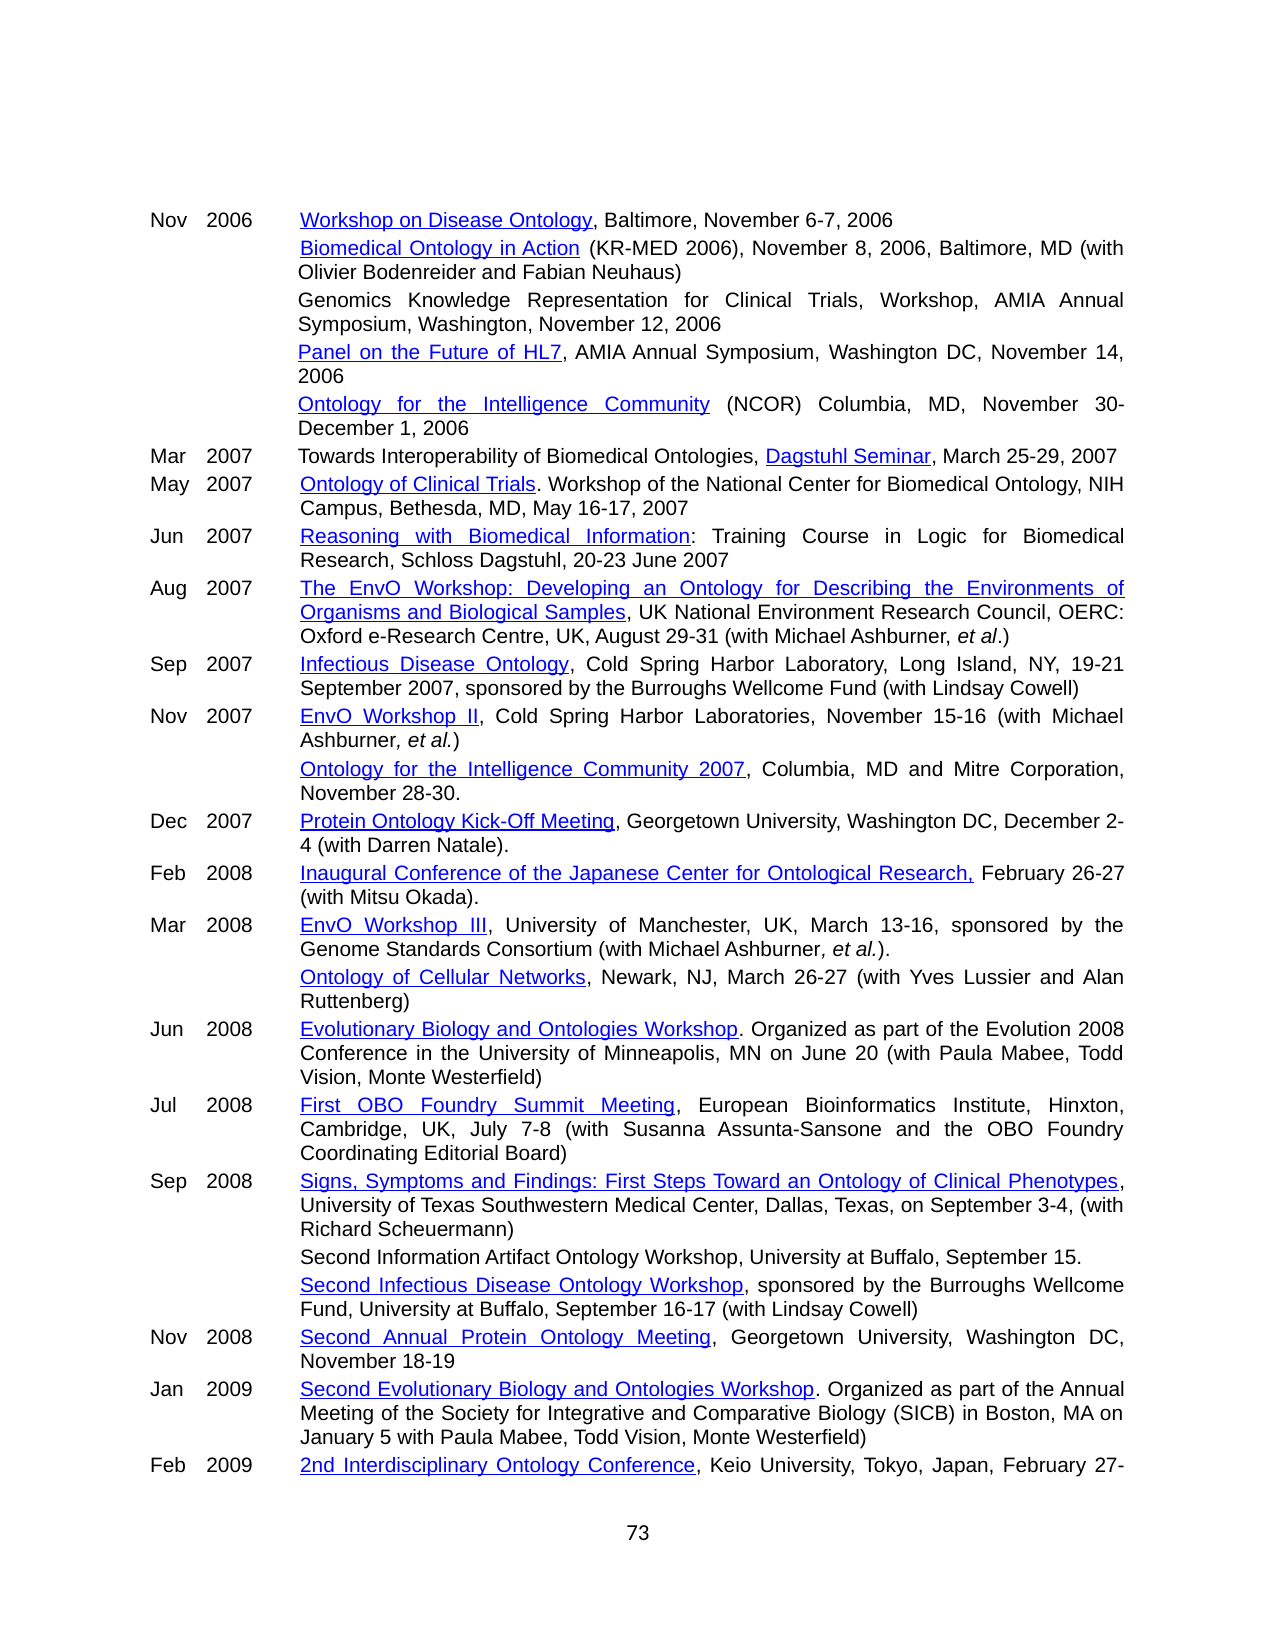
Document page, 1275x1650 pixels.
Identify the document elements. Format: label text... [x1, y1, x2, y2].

text Dec 2007 Protein Ontology Kick-Off Meeting, Georgetown University, Washington DC, December 2-4 (with Darren Natale). [150, 808, 1125, 856]
text Feb 2008 Inaugural Conference of the Japanese Center for Ontological Research, February 26-27 (with Mitsu Okada). [150, 861, 1125, 908]
text Aug 2007 The EnvO Workshop: Developing an Ontology for Describing the Environments of Organisms and Biological Samples, UK National Environment Research Council, OERC: Oxford e-Research Centre, UK, August 29-31 (with Michael Ashburner, et al.) [150, 576, 1125, 648]
text Ontology of Cellular Networks, Newark, NJ, March 26-27 (with Yves Lussier and Alan Ruttenberg) [150, 965, 1125, 1013]
text Nov 2007 EnvO Workshop II, Cold Spring Harbor Laboratories, November 15-16 (with Michael Ashburner, et al.) [150, 704, 1125, 752]
text Biomedical Ontology in Action (KR-MED 2006), November 8, 2006, Baltimore, MD (with Olivier Bodenreider and Fabian Neuhaus) [298, 236, 1125, 283]
text Ontology for the Intelligence Community (NCOR) Columbia, MD, November 30-December 1, 2006 [298, 392, 1125, 440]
text Nov 2006 Workshop on Disease Ontology, Baltimore, November 6-7, 2006 [150, 207, 1125, 231]
text Genomics Knowledge Representation for Clinical Trials, Workshop, AMIA Annual Symposium, Washington, November 12, 2006 [298, 288, 1125, 336]
text Jan 2009 Second Evolutionary Biology and Ontologies Workshop. Organized as part of the Annual Meeting of the Society for Integrative and Comparative Biology (SICB) in Boston, MA on January 5 with Paula Mabee, Todd Vision, Monte Westerfield) [150, 1377, 1125, 1449]
text Second Infectious Disease Ontology Workshop, sponsored by the Burroughs Wellcome Fund, University at Buffalo, September 16-17 (with Lindsay Cowell) [150, 1273, 1125, 1321]
text May 2007 Ontology of Clinical Trials. Workshop of the National Center for Biomedical Ontology, NIH Campus, Bethesda, MD, May 16-17, 2007 [150, 472, 1125, 520]
text Mar 2007 Towards Interoperability of Biomedical Ontologies, Dagstuhl Seminar, March 25-29, 2007 [150, 444, 1125, 468]
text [150, 1453, 1125, 1477]
text Panel on the Future of HL7, AMIA Annual Symposium, Washington DC, November 14, 2006 [298, 340, 1125, 388]
text Mar 2008 EnvO Workshop III, University of Manchester, UK, March 13-16, sponsored by the Genome Standards Consortium (with Michael Ashburner, et al.). [150, 913, 1125, 961]
text Sep 2007 Infectious Disease Ontology, Cold Spring Harbor Laboratory, Long Island, NY, 19-21 September 2007, sponsored by the Burroughs Wellcome Fund (with Lindsay Cowell) [150, 652, 1125, 700]
text Ontology for the Intelligence Community 2007, Columbia, MD and Mitre Corporation, November 28-30. [150, 756, 1125, 804]
text Jun 2008 Evolutionary Biology and Ontologies Workshop. Organized as part of the Evolution 2008 Conference in the University of Minneapolis, MN on June 20 (with Paula Mabee, Todd Vision, Monte Westerfield) [150, 1017, 1125, 1089]
text Nov 2008 Second Annual Protein Ontology Meeting, Georgetown University, Washington DC, November 18-19 [150, 1325, 1125, 1373]
text Jul 2008 First OBO Foundry Summit Meeting, European Bioinformatics Institute, Hinxton, Cambridge, UK, July 7-8 (with Susanna Assunta-Sansone and the OBO Foundry Coordinating Editorial Board) [150, 1093, 1125, 1165]
text Sep 2008 Signs, Symptoms and Findings: First Steps Toward an Ontology of Clinical Phenotypes, University of Texas Southwestern Medical Center, Dallas, Texas, on September 3-4, (with Richard Scheuermann) [150, 1169, 1125, 1241]
text Second Information Artifact Ontology Workshop, University at Buffalo, September 15. [150, 1245, 1125, 1269]
text Jun 2007 Reasoning with Biomedical Information: Training Course in Logic for Biomedical Research, Schloss Dagstuhl, 20-23 June 2007 [150, 524, 1125, 572]
